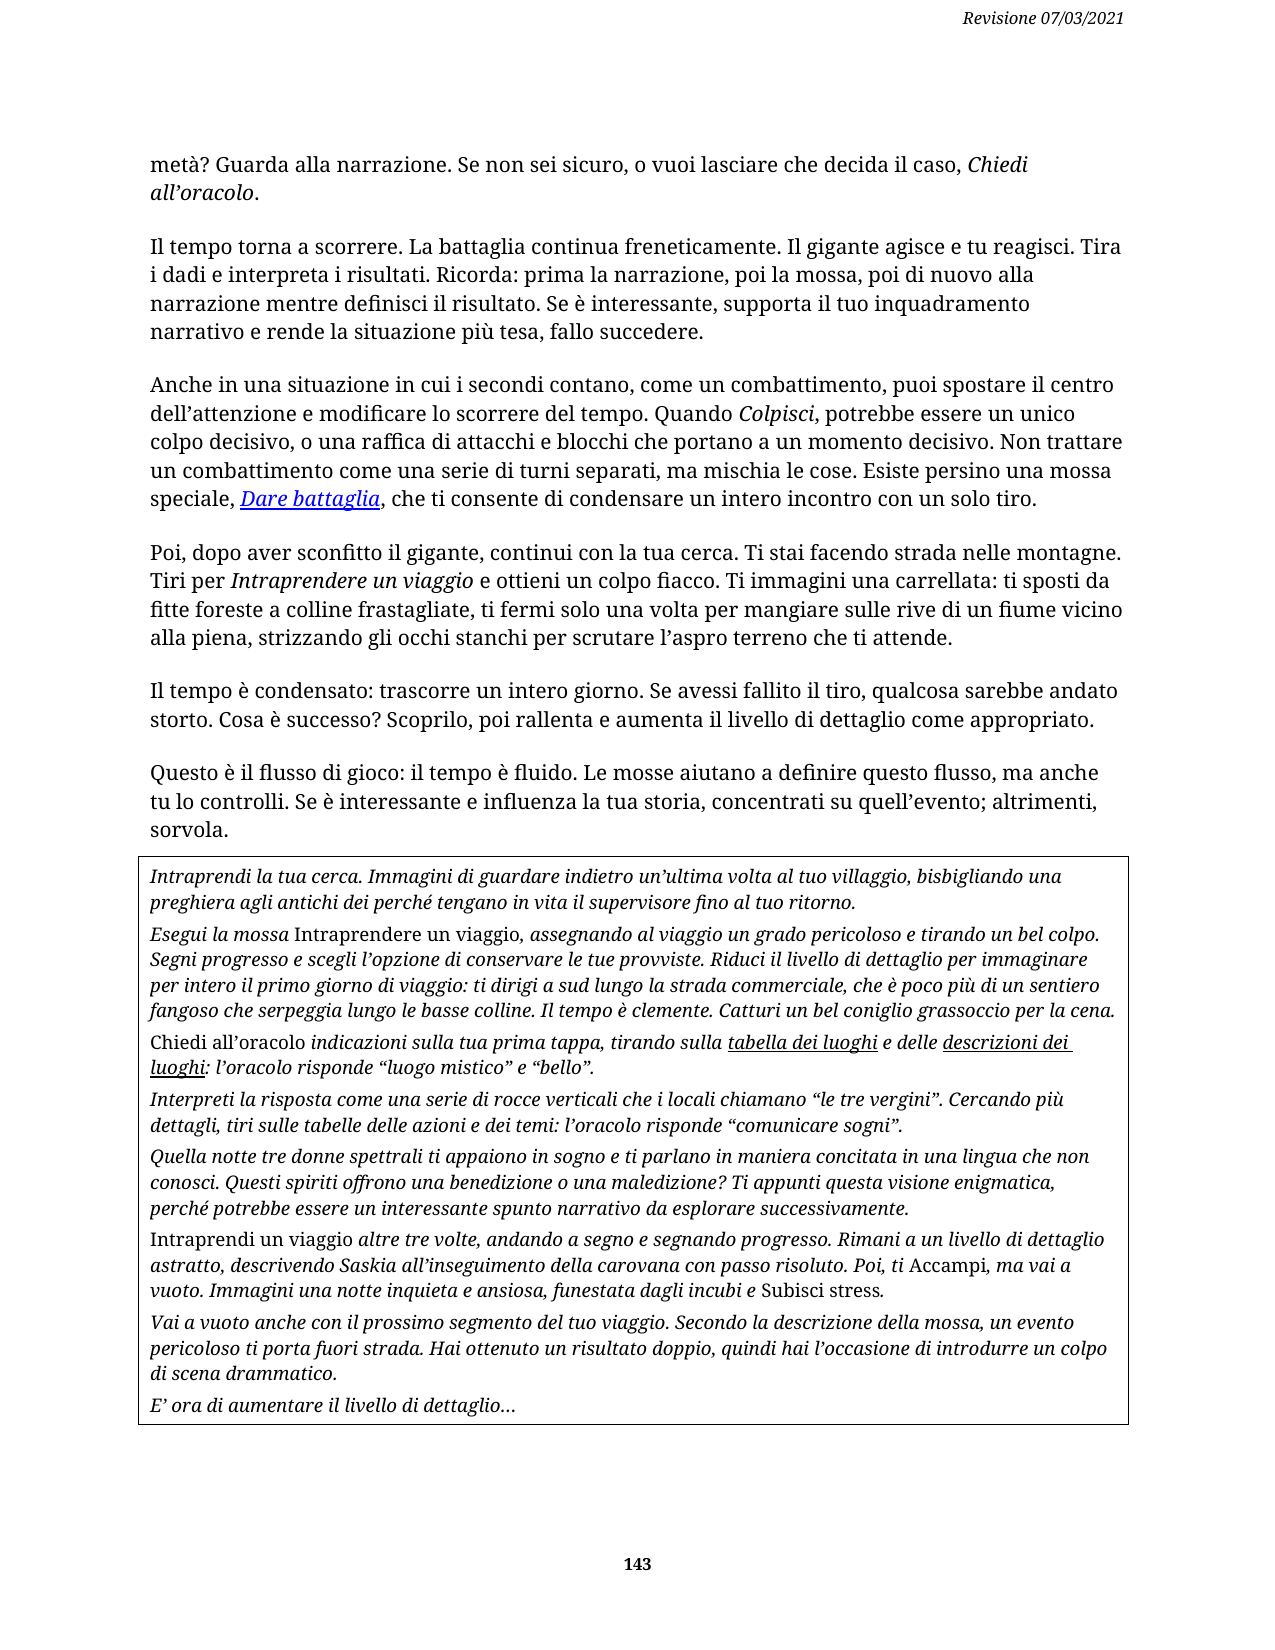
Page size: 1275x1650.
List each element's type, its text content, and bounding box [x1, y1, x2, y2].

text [150, 150, 1125, 207]
text Questo è il flusso di gioco: il tempo è fluido. Le mosse aiutano a definire questo flusso, ma anche tu lo controlli. Se è interessante e influenza la tua storia, concentrati su quell’evento; altrimenti, sorvola. [150, 758, 1125, 844]
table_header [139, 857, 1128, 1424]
text Anche in una situazione in cui i secondi contano, come un combattimento, puoi spostare il centro dell’attenzione e modificare lo scorrere del tempo. Quando Colpisci, potrebbe essere un unico colpo decisivo, o una raffica di attacchi e blocchi che portano a un momento decisivo. Non trattare un combattimento come una serie di turni separati, ma mischia le cose. Esiste persino una mossa speciale, Dare battaglia, che ti consente di condensare un intero incontro con un solo tiro. [150, 371, 1125, 513]
text Poi, dopo aver sconfitto il gigante, continui con la tua cerca. Ti stai facendo strada nelle montagne. Tiri per Intraprendere un viaggio e ottieni un colpo fiacco. Ti immagini una carrellata: ti sposti da fitte foreste a colline frastagliate, ti fermi solo una volta per mangiare sulle rive di un fiume vicino alla piena, strizzando gli occhi stanchi per scrutare l’aspro terreno che ti attende. [150, 538, 1125, 652]
text Il tempo è condensato: trascorre un intero giorno. Se avessi fallito il tiro, qualcosa sarebbe andato storto. Cosa è successo? Scoprilo, poi rallenta e aumenta il livello di dettaglio come appropriato. [150, 677, 1125, 733]
text Il tempo torna a scorrere. La battaglia continua freneticamente. Il gigante agisce e tu reagisci. Tira i dadi e interpreta i risultati. Ricorda: prima la narrazione, poi la mossa, poi di nuovo alla narrazione mentre definisci il risultato. Se è interessante, supporta il tuo inquadramento narrativo e rende la situazione più tesa, fallo succedere. [150, 232, 1125, 346]
